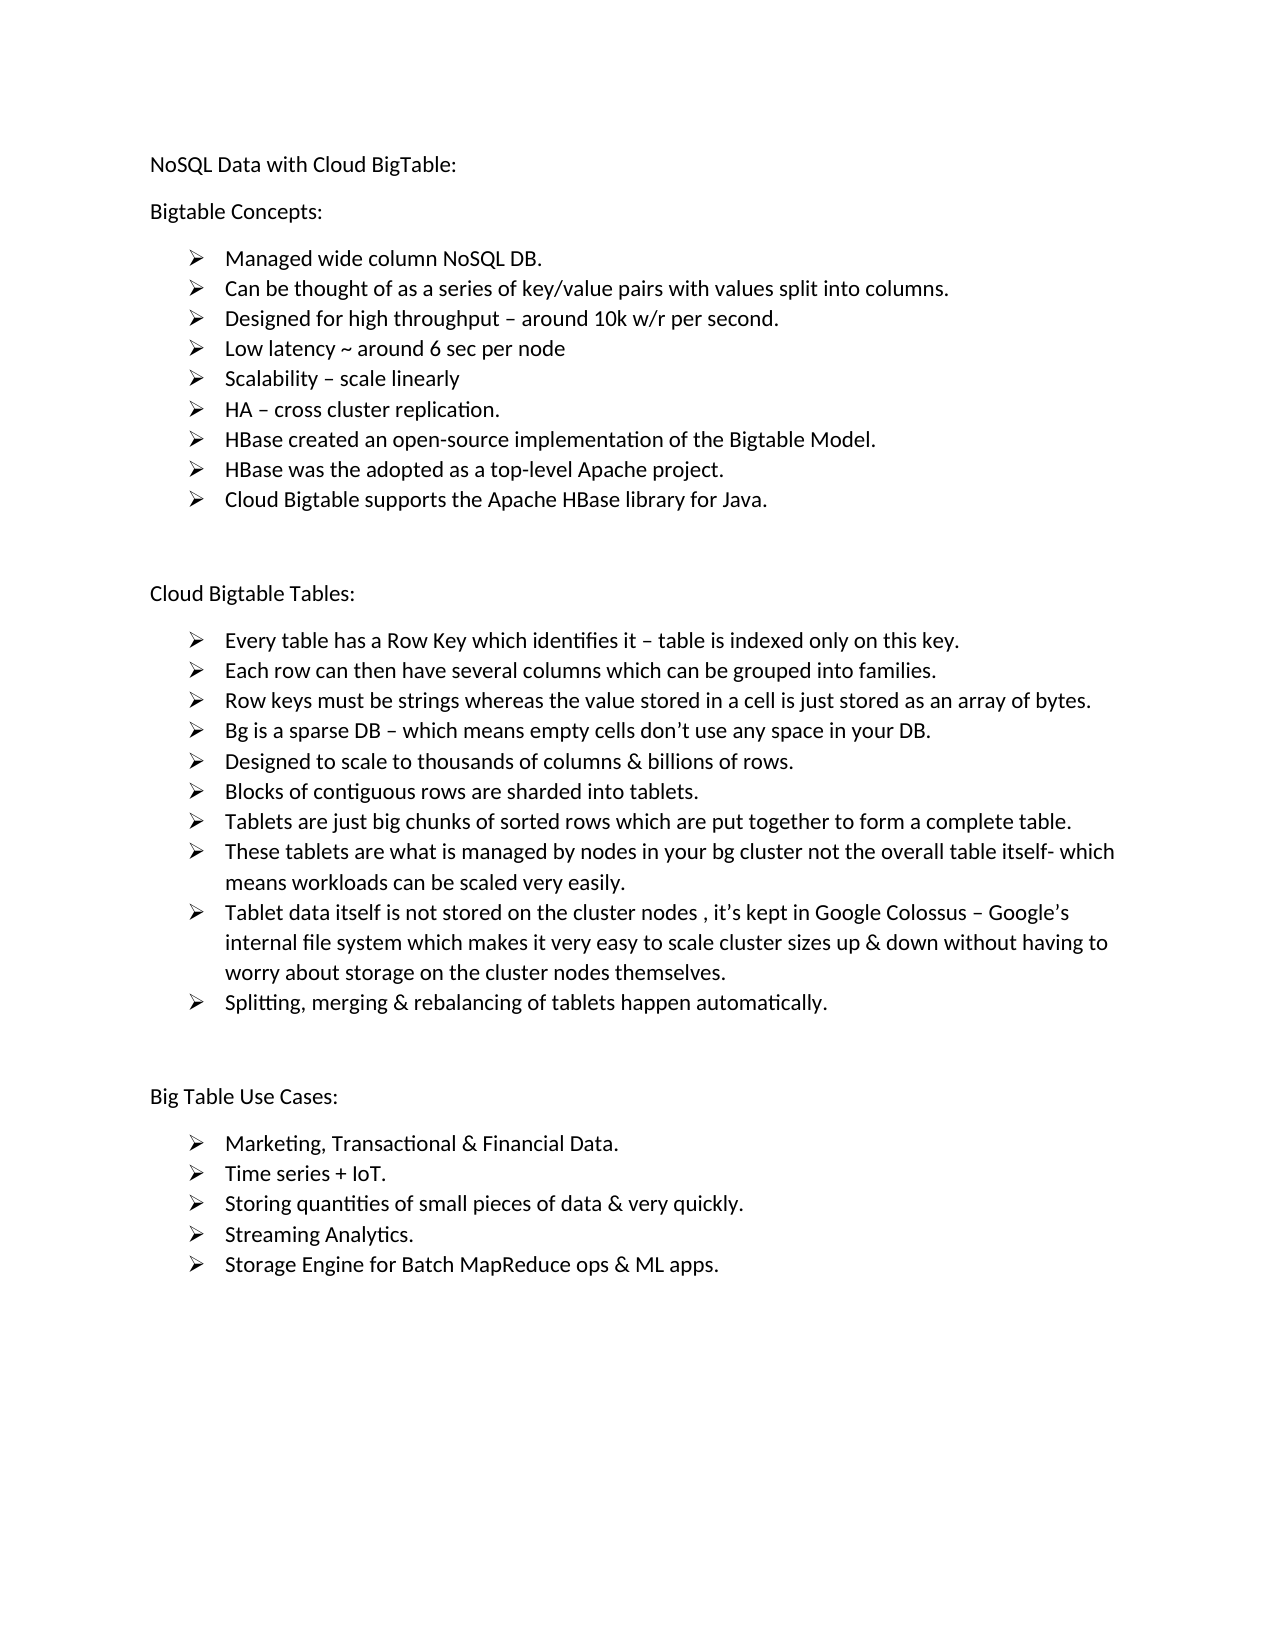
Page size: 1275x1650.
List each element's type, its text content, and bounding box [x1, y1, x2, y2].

list Every table has a Row Key which identifies it – table is indexed only on this key. [187, 626, 1125, 654]
list Scalability – scale linearly [187, 364, 1125, 393]
list Designed to scale to thousands of columns & billions of rows. [187, 747, 1125, 775]
list HBase created an open-source implementation of the Bigtable Model. [187, 425, 1125, 453]
text Big Table Use Cases: [150, 1082, 1125, 1110]
list Bg is a sparse DB – which means empty cells don’t use any space in your DB. [187, 717, 1125, 745]
list Storage Engine for Batch MapReduce ops & ML apps. [187, 1250, 1125, 1278]
list Row keys must be strings whereas the value stored in a cell is just stored as an array of bytes. [187, 686, 1125, 714]
list Marketing, Transactional & Financial Data. [187, 1129, 1125, 1157]
list Can be thought of as a series of key/value pairs with values split into columns. [187, 274, 1125, 302]
list Tablets are just big chunks of sorted rows which are put together to form a complete table. [187, 807, 1125, 835]
list HBase was the adopted as a top-level Apache project. [187, 455, 1125, 483]
list Low latency ~ around 6 sec per node [187, 334, 1125, 362]
text Bigtable Concepts: [150, 197, 1125, 225]
text NoSQL Data with Cloud BigTable: [150, 150, 1125, 178]
list Managed wide column NoSQL DB. [187, 244, 1125, 272]
text Cloud Bigtable Tables: [150, 579, 1125, 607]
list Splitting, merging & rebalancing of tablets happen automatically. [187, 988, 1125, 1017]
list Storing quantities of small pieces of data & very quickly. [187, 1189, 1125, 1218]
list Streaming Analytics. [187, 1220, 1125, 1248]
list Tablet data itself is not stored on the cluster nodes , it’s kept in Google Colossus – Google’s internal file system which makes it very easy to scale cluster sizes up & down without having to worry about storage on the cluster nodes themselves. [187, 898, 1125, 986]
list Cloud Bigtable supports the Apache HBase library for Java. [187, 485, 1125, 513]
list Each row can then have several columns which can be grouped into families. [187, 656, 1125, 684]
list These tablets are what is managed by nodes in your bg cluster not the overall table itself- which means workloads can be scaled very easily. [187, 837, 1125, 896]
list HA – cross cluster replication. [187, 395, 1125, 423]
list Blocks of contiguous rows are sharded into tablets. [187, 777, 1125, 805]
list Time series + IoT. [187, 1159, 1125, 1187]
list Designed for high throughput – around 10k w/r per second. [187, 304, 1125, 332]
